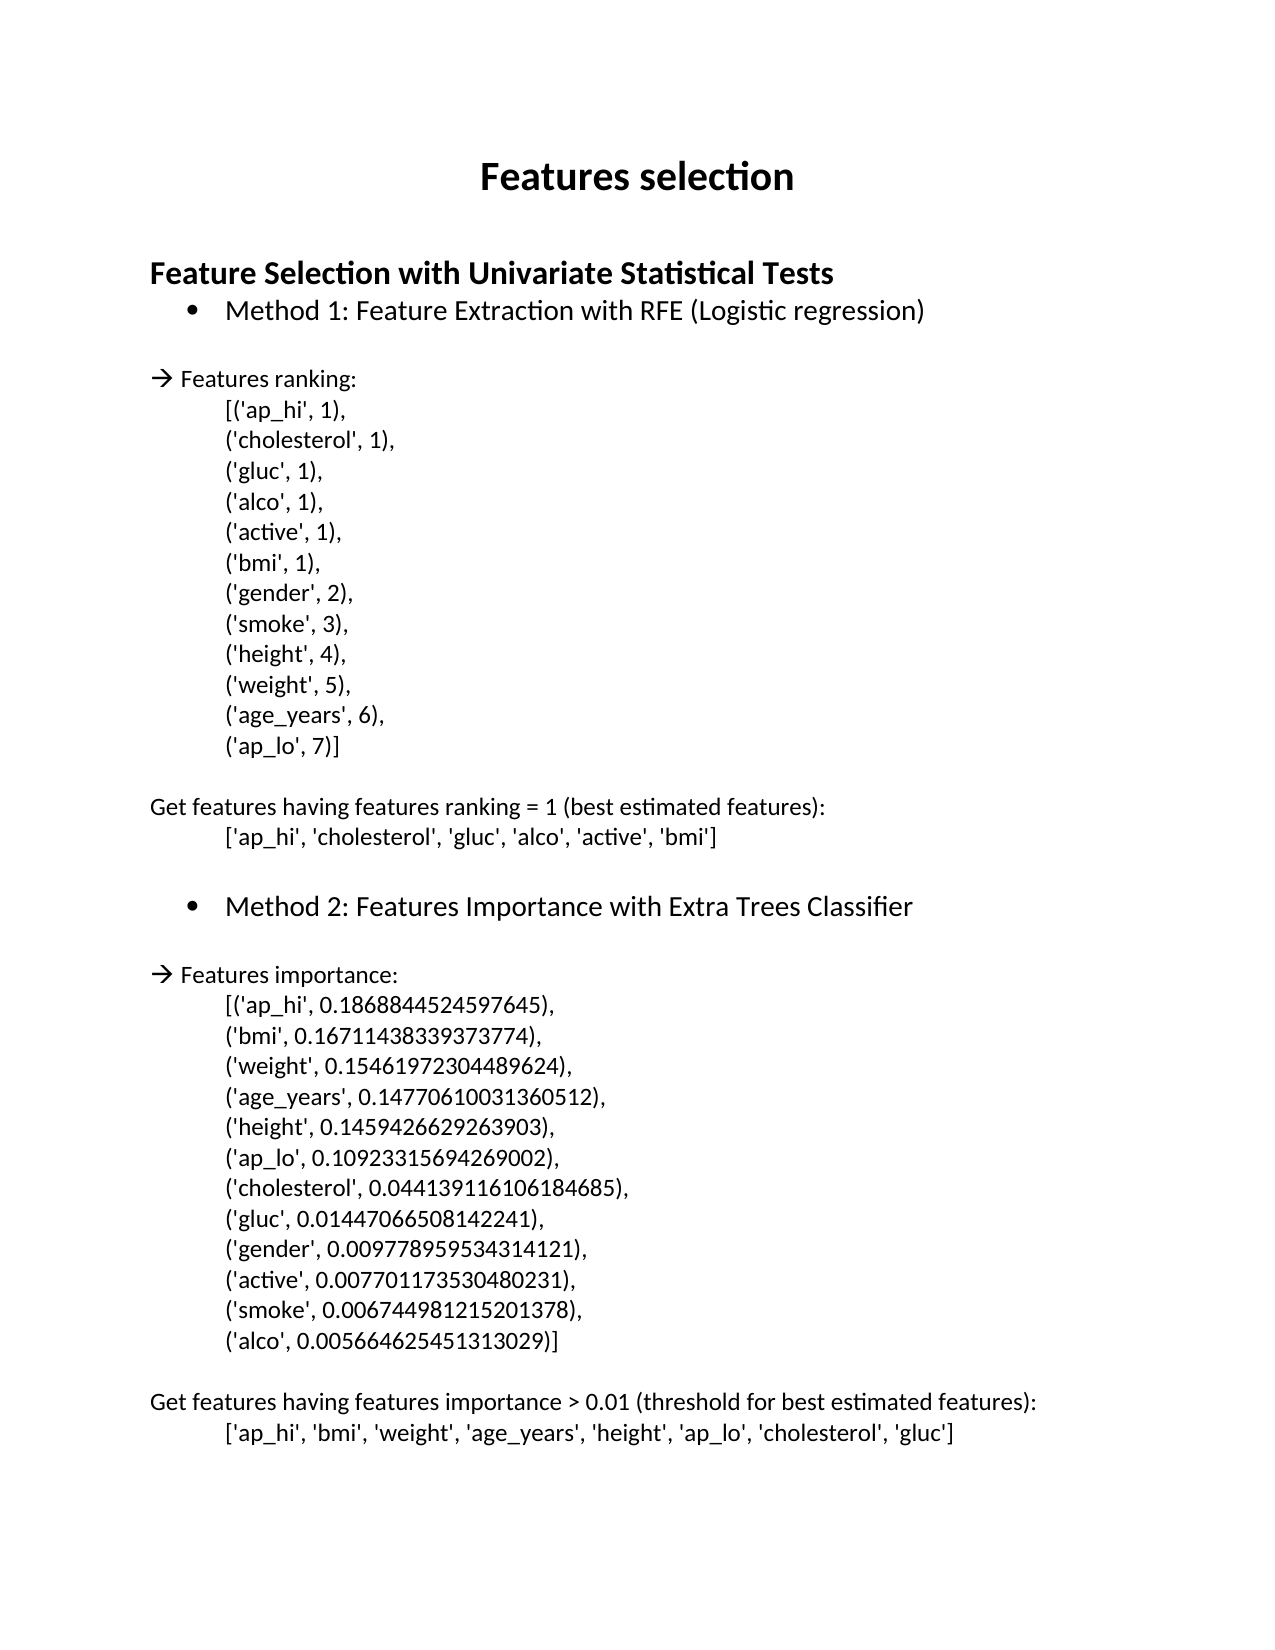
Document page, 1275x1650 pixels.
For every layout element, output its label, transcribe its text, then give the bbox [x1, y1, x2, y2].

text ('height', 4), [225, 638, 1125, 669]
text Feature Selection with Univariate Statistical Tests [150, 252, 1125, 292]
text ('ap_lo', 7)] [225, 730, 1125, 760]
text ('age_years', 6), [225, 699, 1125, 730]
text ['ap_hi', 'cholesterol', 'gluc', 'alco', 'active', 'bmi'] [150, 821, 1125, 852]
list Method 1: Feature Extraction with RFE (Logistic regression) [187, 292, 1125, 328]
text Features ranking: [150, 364, 1125, 394]
text ('active', 0.007701173530480231), [225, 1264, 1125, 1294]
text Get features having features ranking = 1 (best estimated features): [150, 791, 1125, 821]
text ('height', 0.1459426629263903), [225, 1111, 1125, 1142]
text [('ap_hi', 0.1868844524597645), [225, 989, 1125, 1020]
text ('gender', 0.009778959534314121), [225, 1233, 1125, 1264]
text [('ap_hi', 1), [225, 394, 1125, 425]
text Features importance: [150, 959, 1125, 989]
text ('weight', 0.15461972304489624), [225, 1050, 1125, 1081]
text ('smoke', 0.006744981215201378), [225, 1294, 1125, 1325]
list Method 2: Features Importance with Extra Trees Classifier [187, 888, 1125, 923]
text Features selection [150, 150, 1125, 201]
text ('age_years', 0.14770610031360512), [225, 1081, 1125, 1111]
text ('ap_lo', 0.10923315694269002), [225, 1142, 1125, 1172]
text ('gluc', 0.01447066508142241), [225, 1203, 1125, 1233]
text ('alco', 1), [225, 486, 1125, 516]
text ('cholesterol', 1), [225, 425, 1125, 455]
text ('weight', 5), [225, 669, 1125, 699]
text ['ap_hi', 'bmi', 'weight', 'age_years', 'height', 'ap_lo', 'cholesterol', 'gluc'] [150, 1417, 1125, 1447]
text ('active', 1), [225, 516, 1125, 547]
text ('bmi', 0.16711438339373774), [225, 1020, 1125, 1050]
text Get features having features importance > 0.01 (threshold for best estimated features): [150, 1386, 1125, 1417]
text ('smoke', 3), [225, 608, 1125, 638]
text ('alco', 0.005664625451313029)] [225, 1325, 1125, 1356]
text ('cholesterol', 0.044139116106184685), [225, 1172, 1125, 1203]
text ('gender', 2), [225, 577, 1125, 608]
text ('bmi', 1), [225, 547, 1125, 577]
text ('gluc', 1), [225, 455, 1125, 486]
